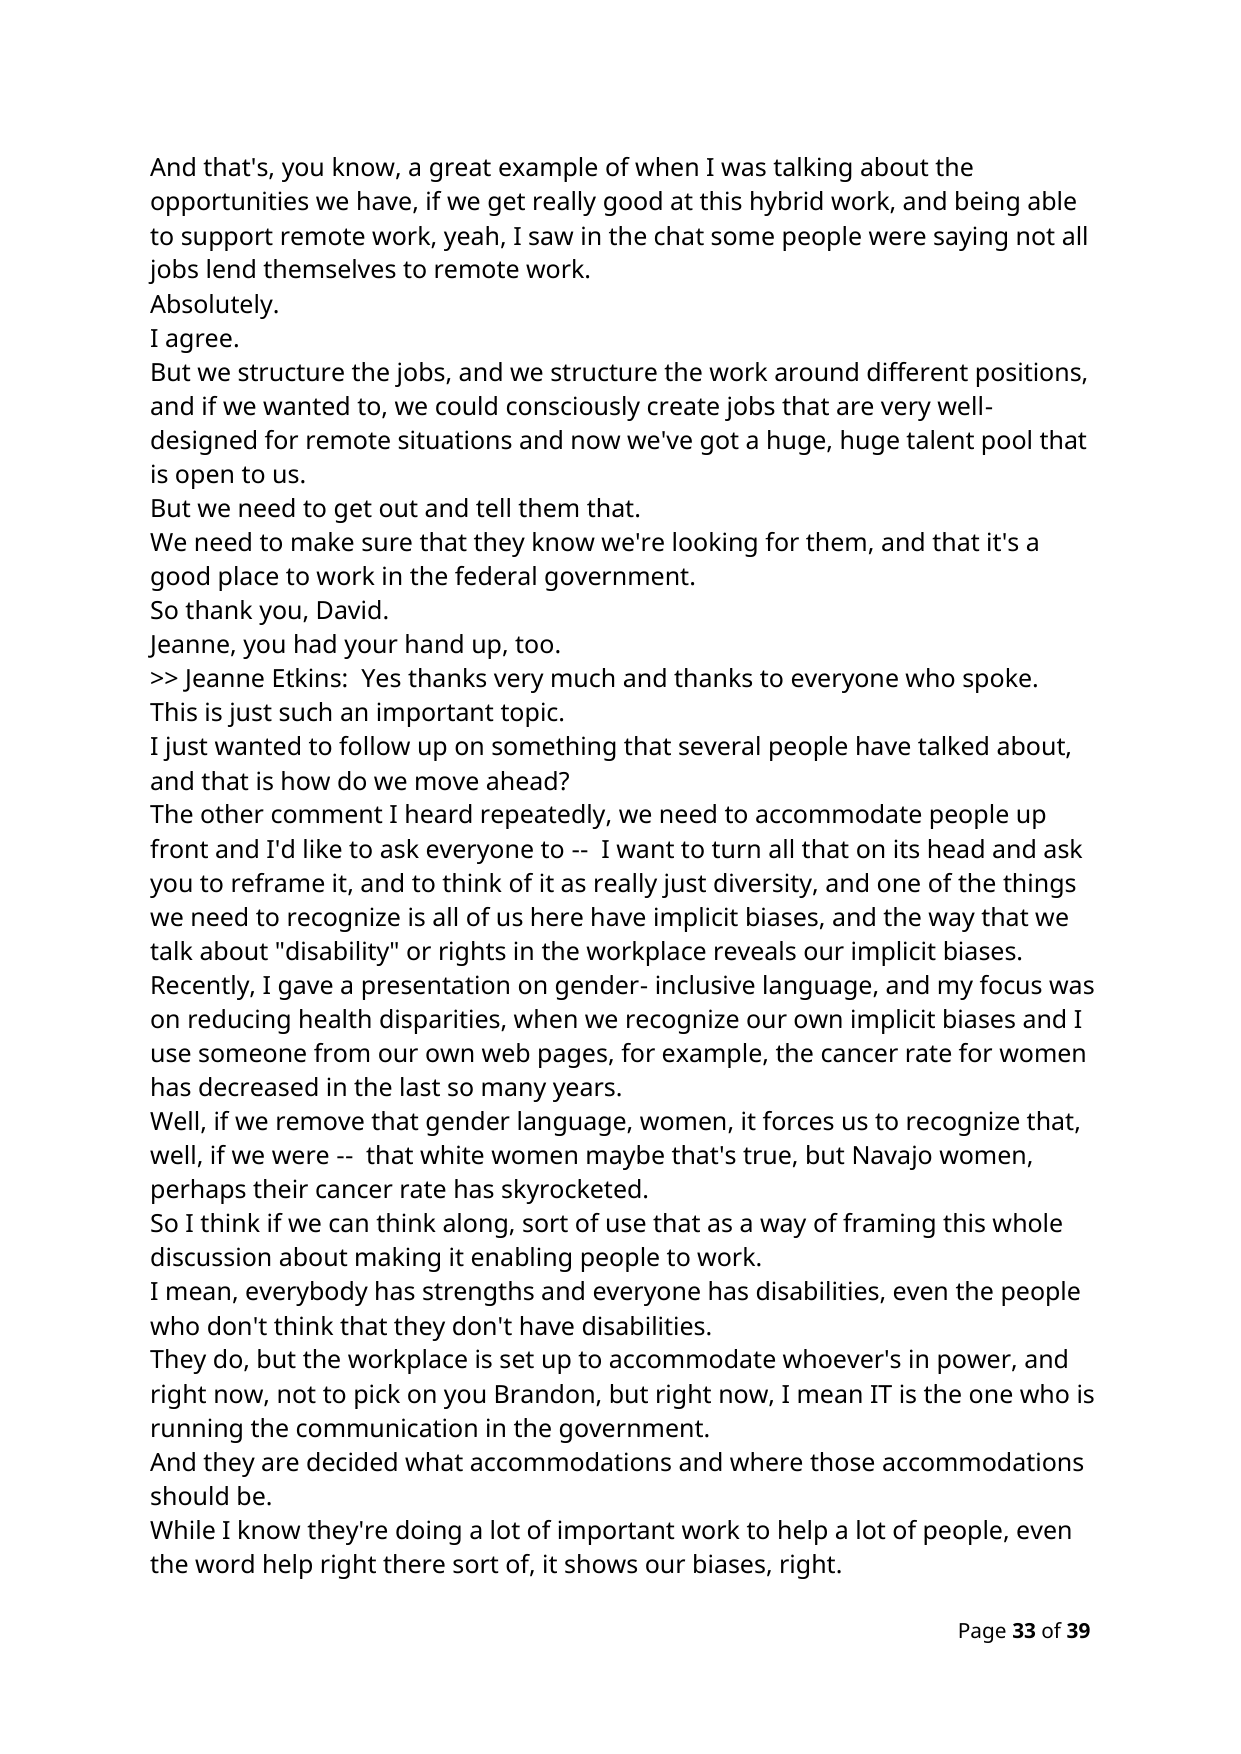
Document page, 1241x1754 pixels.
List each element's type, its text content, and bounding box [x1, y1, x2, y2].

text And they are decided what accommodations and where those accommodations should be. [150, 1444, 1105, 1512]
text But we structure the jobs, and we structure the work around different positions, and if we wanted to, we could consciously create jobs that are very well‑ designed for remote situations and now we've got a huge, huge talent pool that is open to us. [150, 354, 1105, 491]
text The other comment I heard repeatedly, we need to accommodate people up front and I'd like to ask everyone to ‑‑ I want to turn all that on its head and ask you to reframe it, and to think of it as really just diversity, and one of the things we need to recognize is all of us here have implicit biases, and the way that we talk about "disability" or rights in the workplace reveals our implicit biases. [150, 797, 1105, 967]
text They do, but the workplace is set up to accommodate whoever's in power, and right now, not to pick on you Brandon, but right now, I mean IT is the one who is running the communication in the government. [150, 1342, 1105, 1444]
text Recently, I gave a presentation on gender‑ inclusive language, and my focus was on reducing health disparities, when we recognize our own implicit biases and I use someone from our own web pages, for example, the cancer rate for women has decreased in the last so many years. [150, 967, 1105, 1104]
text So I think if we can think along, sort of use that as a way of framing this whole discussion about making it enabling people to work. [150, 1206, 1105, 1274]
text And that's, you know, a great example of when I was talking about the opportunities we have, if we get really good at this hybrid work, and being able to support remote work, yeah, I saw in the chat some people were saying not all jobs lend themselves to remote work. [150, 150, 1105, 286]
text >> Jeanne Etkins: Yes thanks very much and thanks to everyone who spoke. [150, 661, 1105, 695]
text But we need to get out and tell them that. [150, 491, 1105, 525]
text While I know they're doing a lot of important work to help a lot of people, even the word help right there sort of, it shows our biases, right. [150, 1512, 1105, 1581]
text I just wanted to follow up on something that several people have talked about, and that is how do we move ahead? [150, 729, 1105, 797]
text I mean, everybody has strengths and everyone has disabilities, even the people who don't think that they don't have disabilities. [150, 1274, 1105, 1342]
text This is just such an important topic. [150, 695, 1105, 729]
text I agree. [150, 320, 1105, 354]
text So thank you, David. [150, 593, 1105, 627]
text Jeanne, you had your hand up, too. [150, 627, 1105, 661]
text We need to make sure that they know we're looking for them, and that it's a good place to work in the federal government. [150, 525, 1105, 593]
text Well, if we remove that gender language, women, it forces us to recognize that, well, if we were ‑‑ that white women maybe that's true, but Navajo women, perhaps their cancer rate has skyrocketed. [150, 1104, 1105, 1206]
text Absolutely. [150, 286, 1105, 320]
